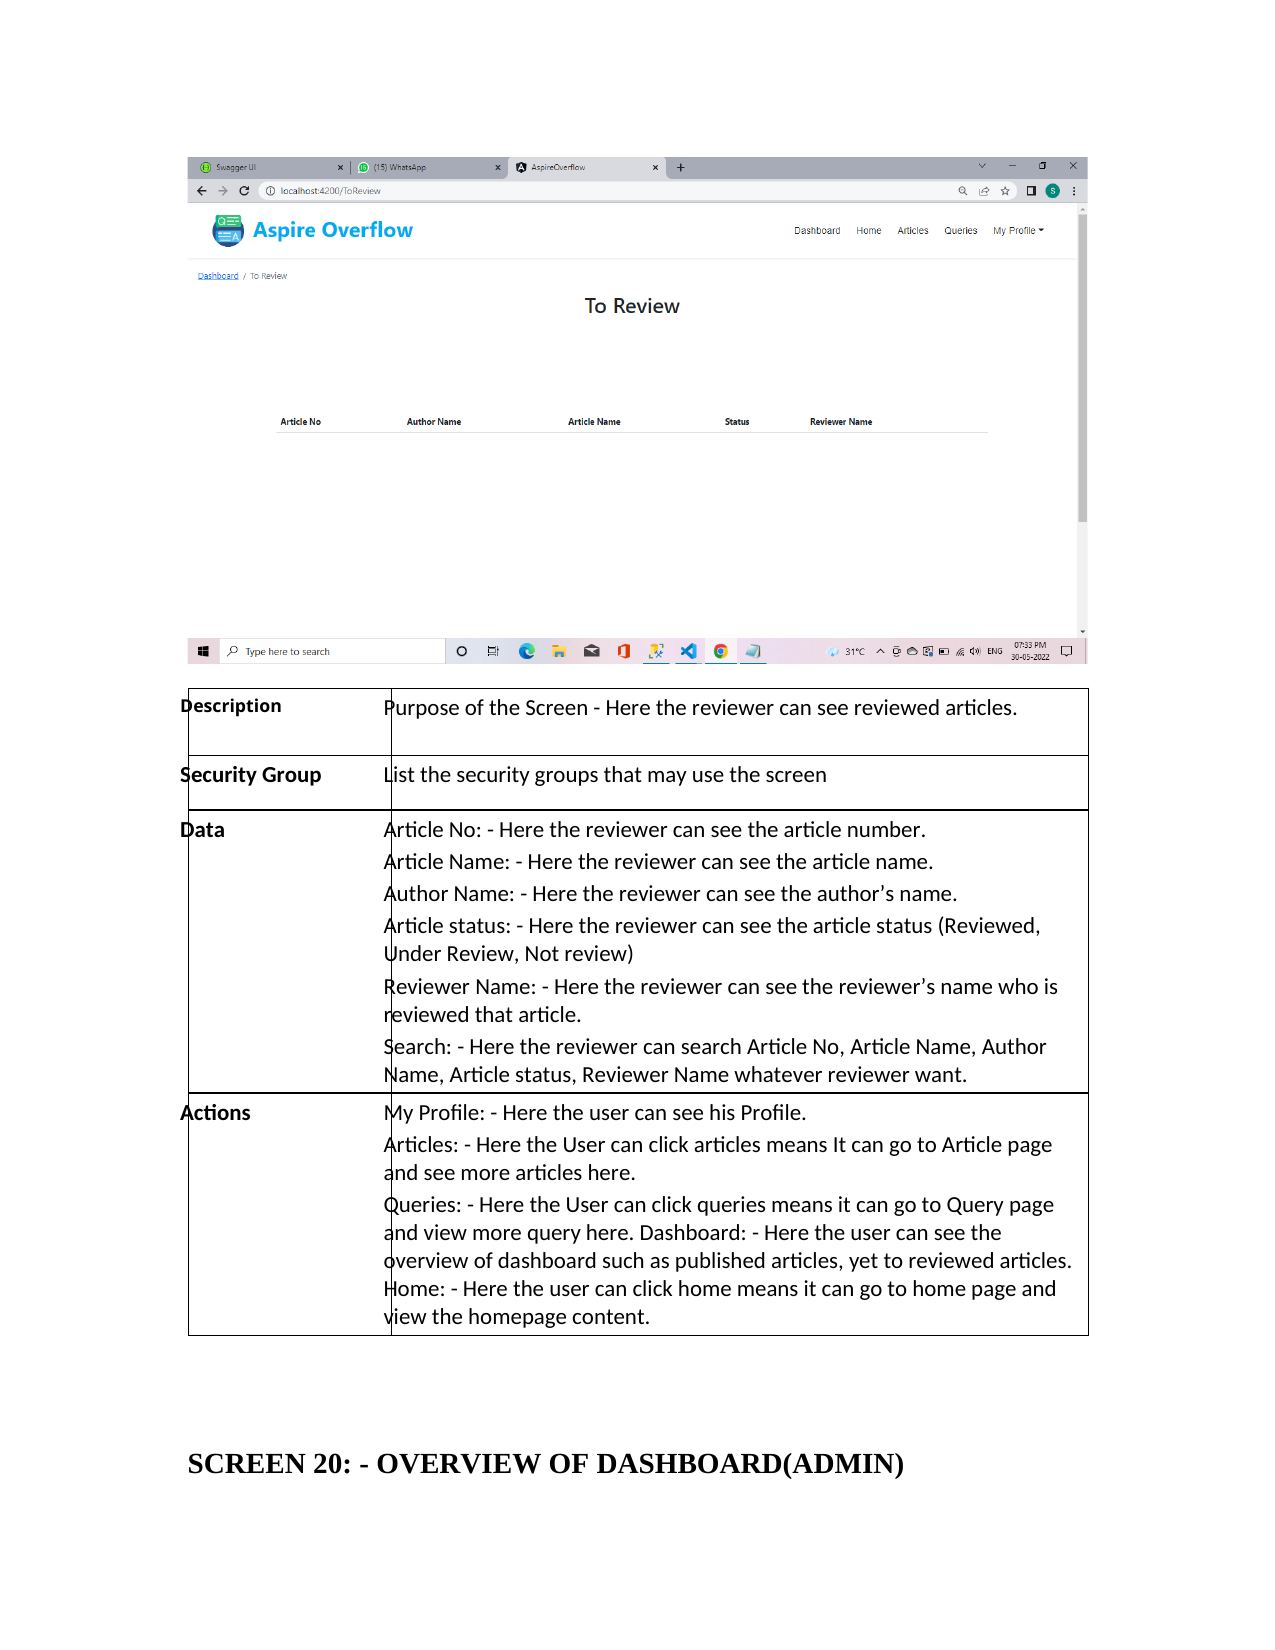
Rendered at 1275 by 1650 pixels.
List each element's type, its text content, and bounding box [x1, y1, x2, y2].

table_header Purpose of the Screen - Here the reviewer can see reviewed articles. [392, 689, 1088, 754]
text SCREEN 20: - OVERVIEW OF DASHBOARD(ADMIN) [187, 1446, 1087, 1479]
table_cell Security Group [189, 756, 391, 809]
table_cell Article No: - Here the reviewer can see the article number. Article Name: - Here the reviewer can see the article name. Author Name: - Here the reviewer can see the author’s name. Article status: - Here the reviewer can see the article status (Reviewed, Under Review, Not review) Reviewer Name: - Here the reviewer can see the reviewer’s name who is reviewed that article. Search: - Here the reviewer can search Article No, Article Name, Author Name, Article status, Reviewer Name whatever reviewer want. [392, 811, 1088, 1092]
picture [187, 157, 1088, 664]
table_header Description [189, 689, 391, 754]
table_cell My Profile: - Here the user can see his Profile. Articles: - Here the User can click articles means It can go to Article page and see more articles here. Queries: - Here the User can click queries means it can go to Query page and view more query here. Dashboard: - Here the user can see the overview of dashboard such as published articles, yet to reviewed articles. Home: - Here the user can click home means it can go to home page and view the homepage content. [392, 1094, 1088, 1334]
table_cell Actions [189, 1094, 391, 1334]
table_cell List the security groups that may use the screen [392, 756, 1088, 809]
table_cell Data [189, 811, 391, 1092]
